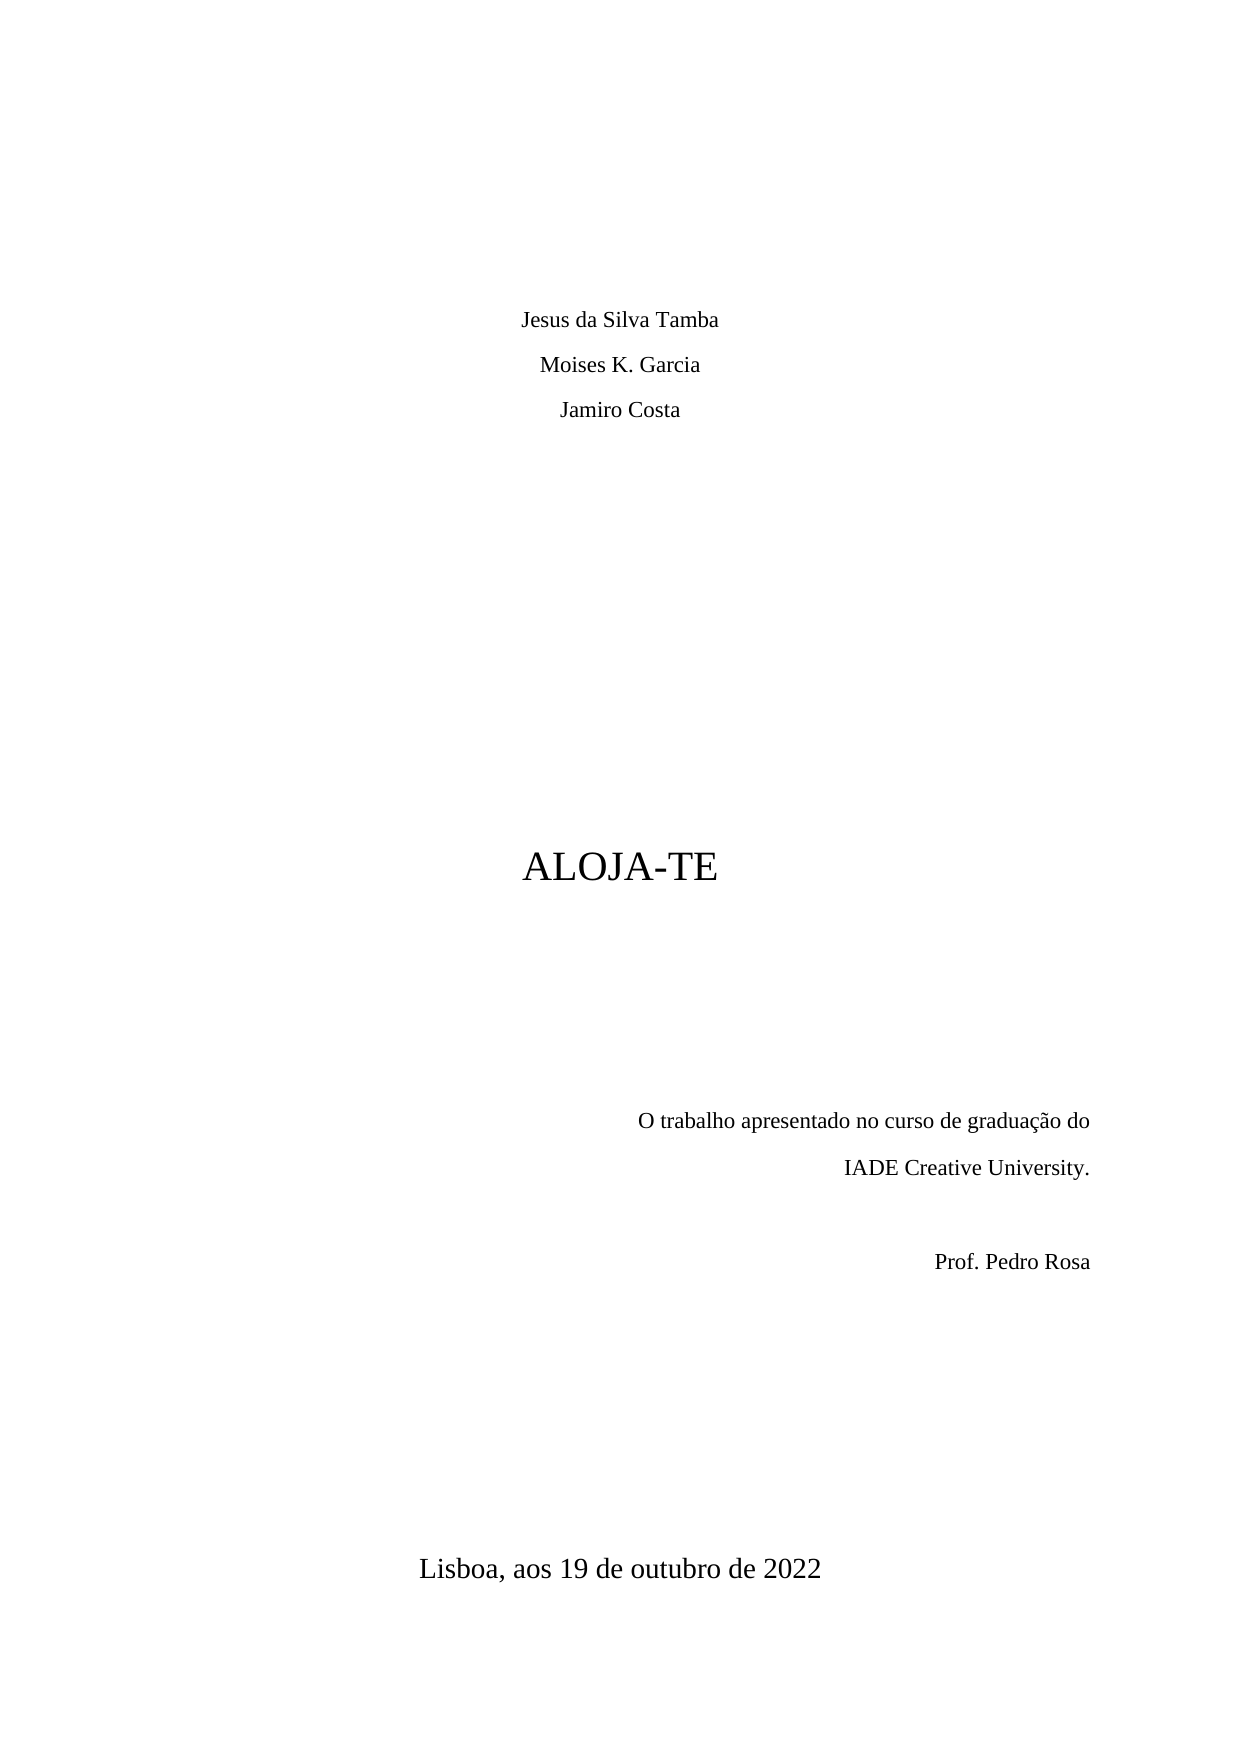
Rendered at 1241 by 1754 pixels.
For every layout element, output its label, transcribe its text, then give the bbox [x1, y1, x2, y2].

text Jesus da Silva Tamba [150, 306, 1090, 332]
text O trabalho apresentado no curso de graduação do [150, 1107, 1090, 1134]
text ALOJA-TE [150, 841, 1090, 889]
text Lisboa, aos 19 de outubro de 2022 [150, 1551, 1090, 1585]
text IADE Creative University. [150, 1154, 1090, 1181]
text Moises K. Garcia [150, 351, 1090, 377]
text Jamiro Costa [150, 396, 1090, 422]
text Prof. Pedro Rosa [150, 1248, 1090, 1274]
